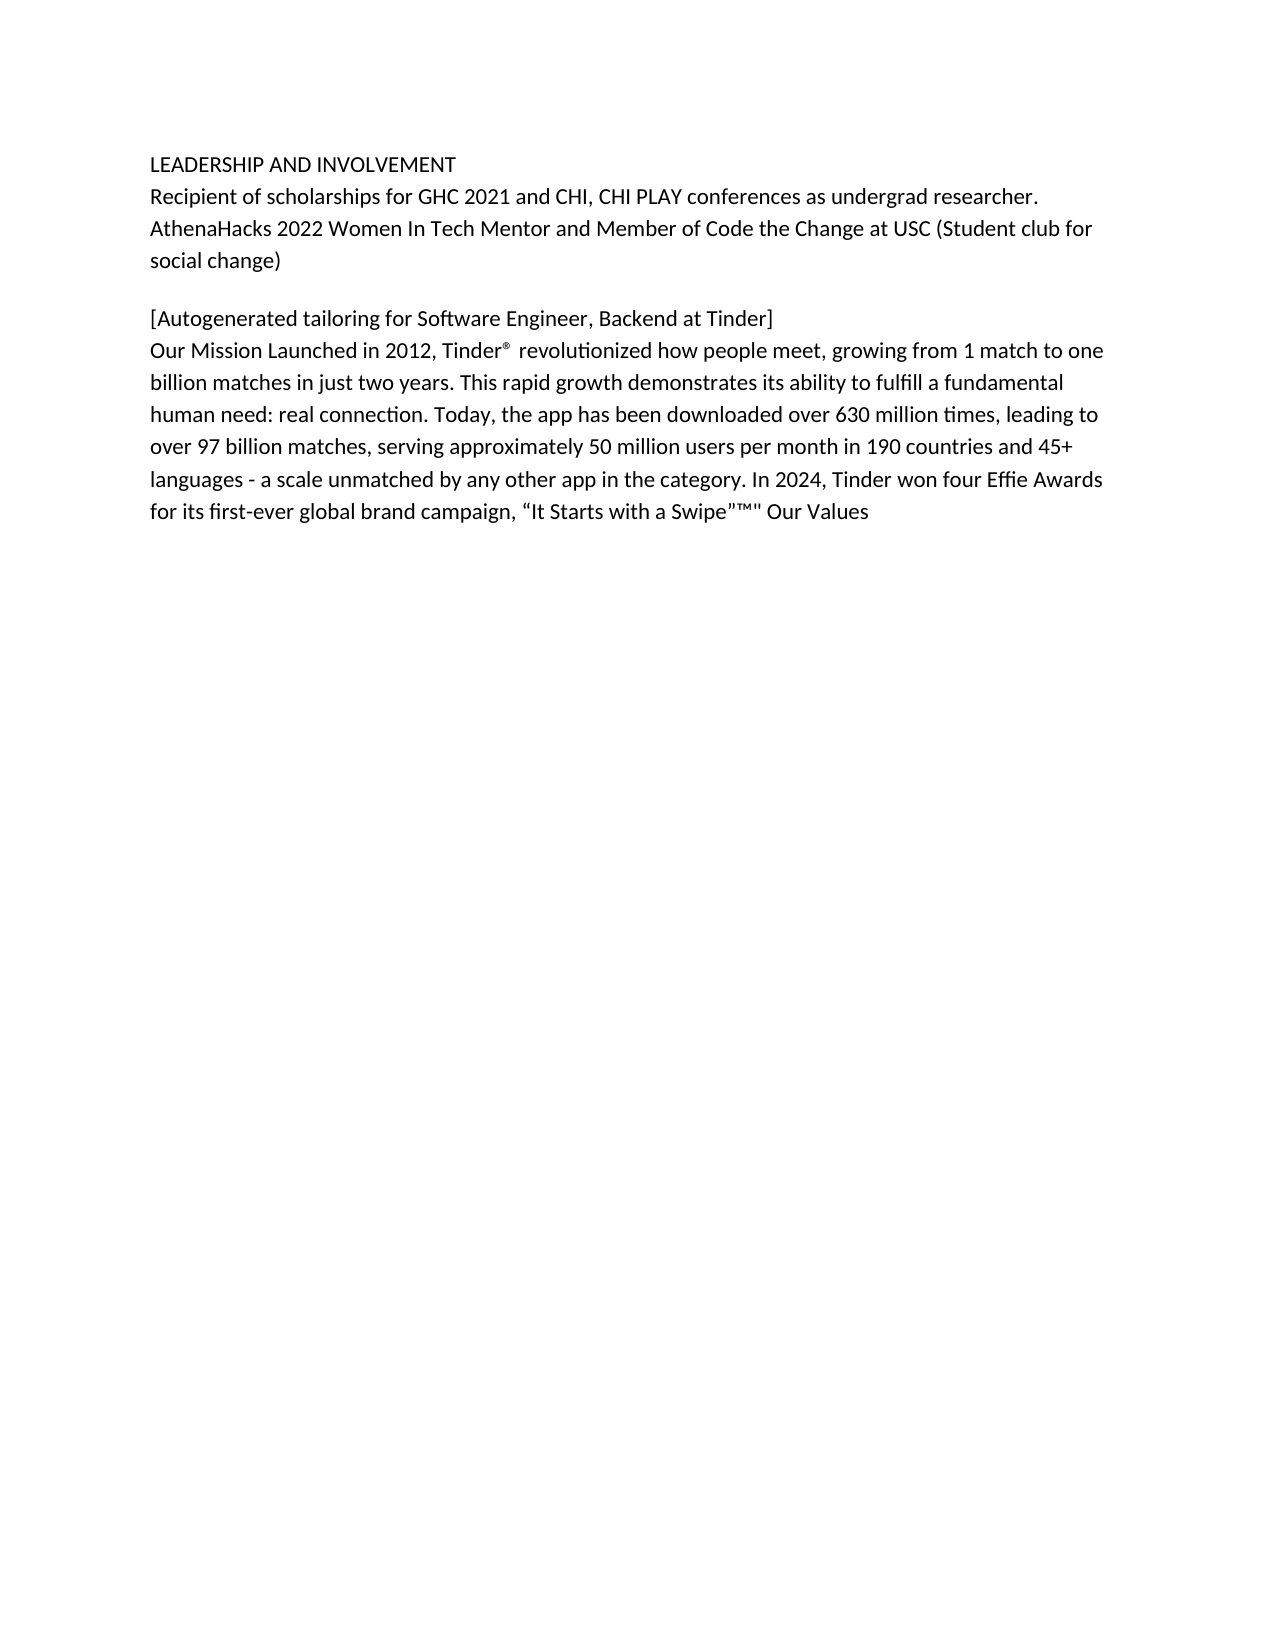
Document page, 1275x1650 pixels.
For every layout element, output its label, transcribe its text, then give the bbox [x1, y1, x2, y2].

text LEADERSHIP AND INVOLVEMENT Recipient of scholarships for GHC 2021 and CHI, CHI PLAY conferences as undergrad researcher. AthenaHacks 2022 Women In Tech Mentor and Member of Code the Change at USC (Student club for social change) [150, 150, 1125, 274]
text [Autogenerated tailoring for Software Engineer, Backend at Tinder] Our Mission Launched in 2012, Tinder® revolutionized how people meet, growing from 1 match to one billion matches in just two years. This rapid growth demonstrates its ability to fulfill a fundamental human need: real connection. Today, the app has been downloaded over 630 million times, leading to over 97 billion matches, serving approximately 50 million users per month in 190 countries and 45+ languages - a scale unmatched by any other app in the category. In 2024, Tinder won four Effie Awards for its first-ever global brand campaign, “It Starts with a Swipe”™" Our Values [150, 304, 1125, 525]
